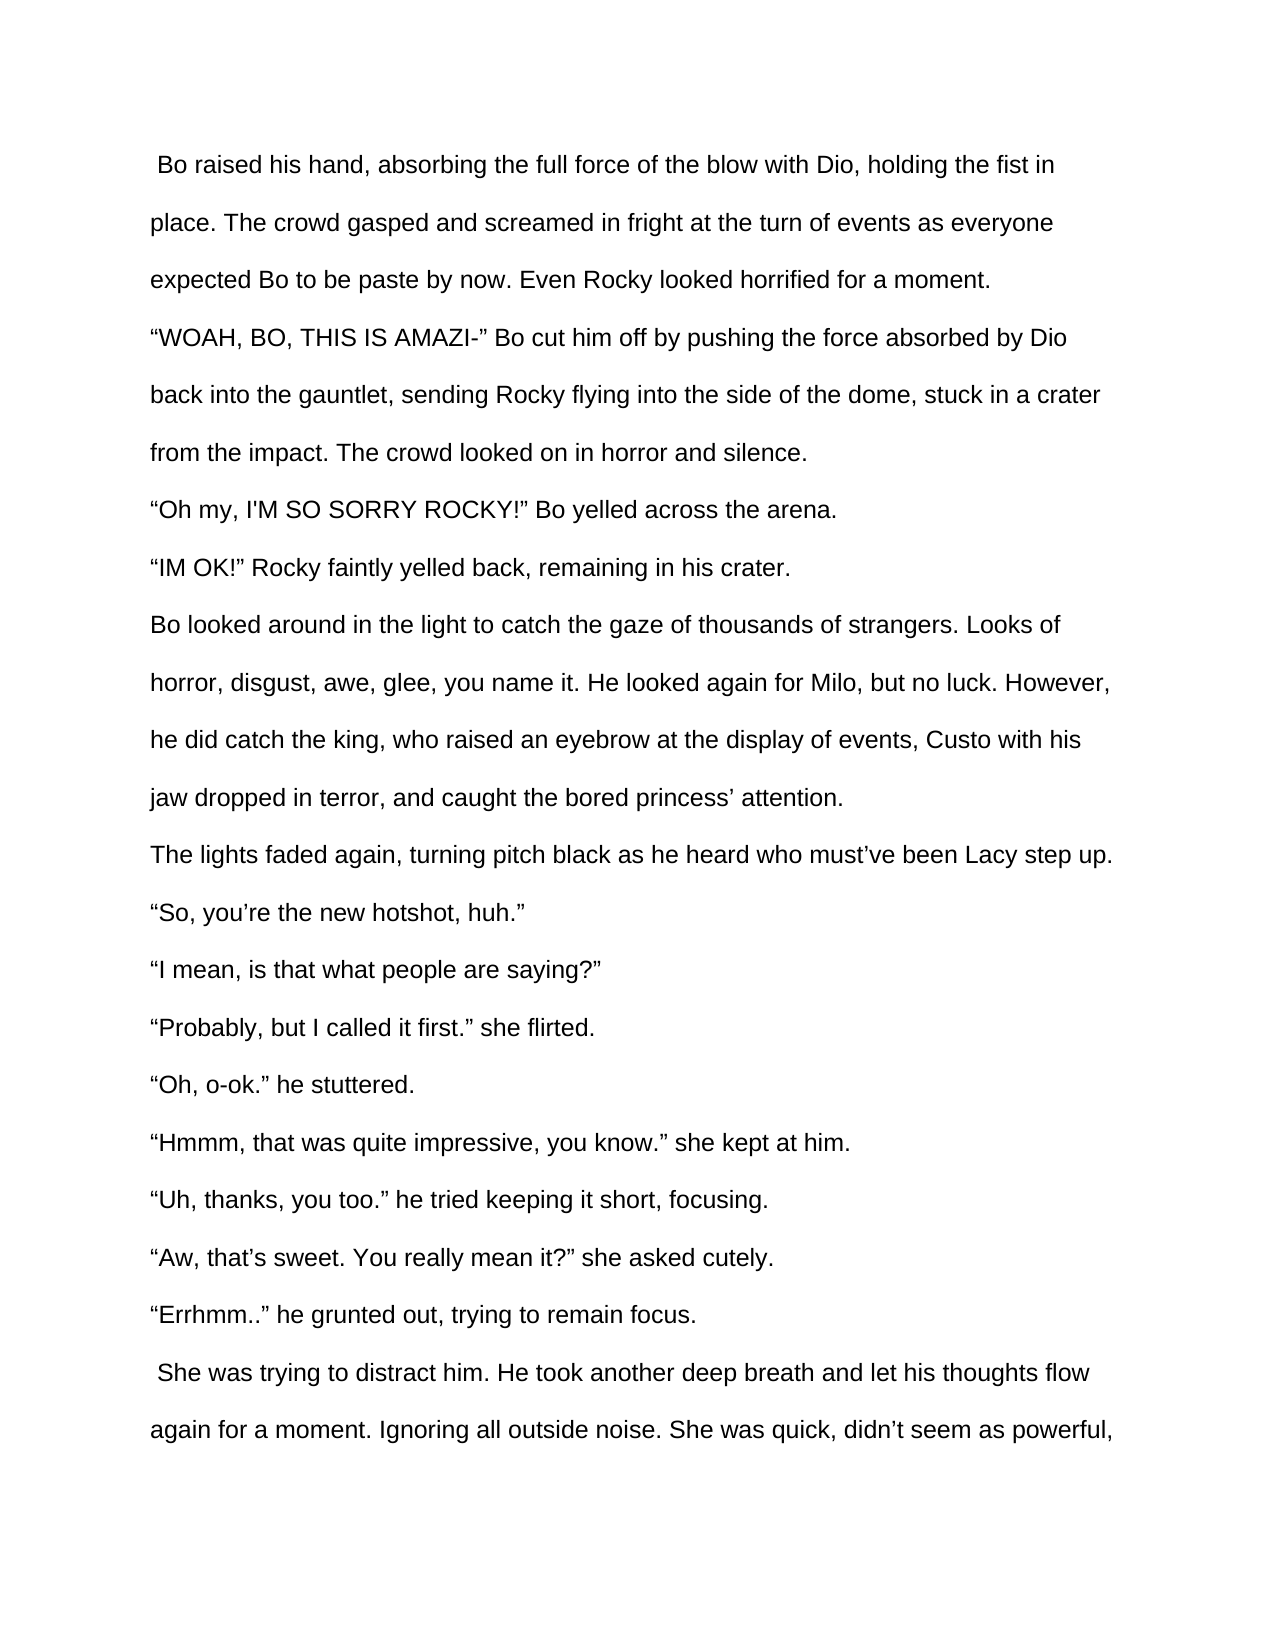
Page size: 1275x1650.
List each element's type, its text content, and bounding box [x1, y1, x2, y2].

text “Errhmm..” he grunted out, trying to remain focus. [150, 1300, 1125, 1329]
text Bo looked around in the light to catch the gaze of thousands of strangers. Looks of horror, disgust, awe, glee, you name it. He looked again for Milo, but no luck. However, he did catch the king, who raised an eyebrow at the display of events, Custo with his jaw dropped in terror, and caught the bored princess’ attention. [150, 610, 1125, 811]
text “So, you’re the new hotshot, huh.” [150, 897, 1125, 926]
text “Oh, o-ok.” he stuttered. [150, 1070, 1125, 1099]
text “WOAH, BO, THIS IS AMAZI-” Bo cut him off by pushing the force absorbed by Dio back into the gauntlet, sending Rocky flying into the side of the dome, stuck in a crater from the impact. The crowd looked on in horror and silence. [150, 322, 1125, 466]
text “Hmmm, that was quite impressive, you know.” she kept at him. [150, 1127, 1125, 1156]
text “I mean, is that what people are saying?” [150, 955, 1125, 984]
text The lights faded again, turning pitch black as he heard who must’ve been Lacy step up. [150, 840, 1125, 869]
text “Probably, but I called it first.” she flirted. [150, 1012, 1125, 1041]
text “Uh, thanks, you too.” he tried keeping it short, focusing. [150, 1185, 1125, 1214]
text “Oh my, I'M SO SORRY ROCKY!” Bo yelled across the arena. [150, 495, 1125, 524]
text “Aw, that’s sweet. You really mean it?” she asked cutely. [150, 1242, 1125, 1271]
text “IM OK!” Rocky faintly yelled back, remaining in his crater. [150, 552, 1125, 581]
text Bo raised his hand, absorbing the full force of the blow with Dio, holding the fist in place. The crowd gasped and screamed in fright at the turn of events as everyone expected Bo to be paste by now. Even Rocky looked horrified for a moment. [150, 150, 1125, 294]
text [150, 1357, 1125, 1444]
